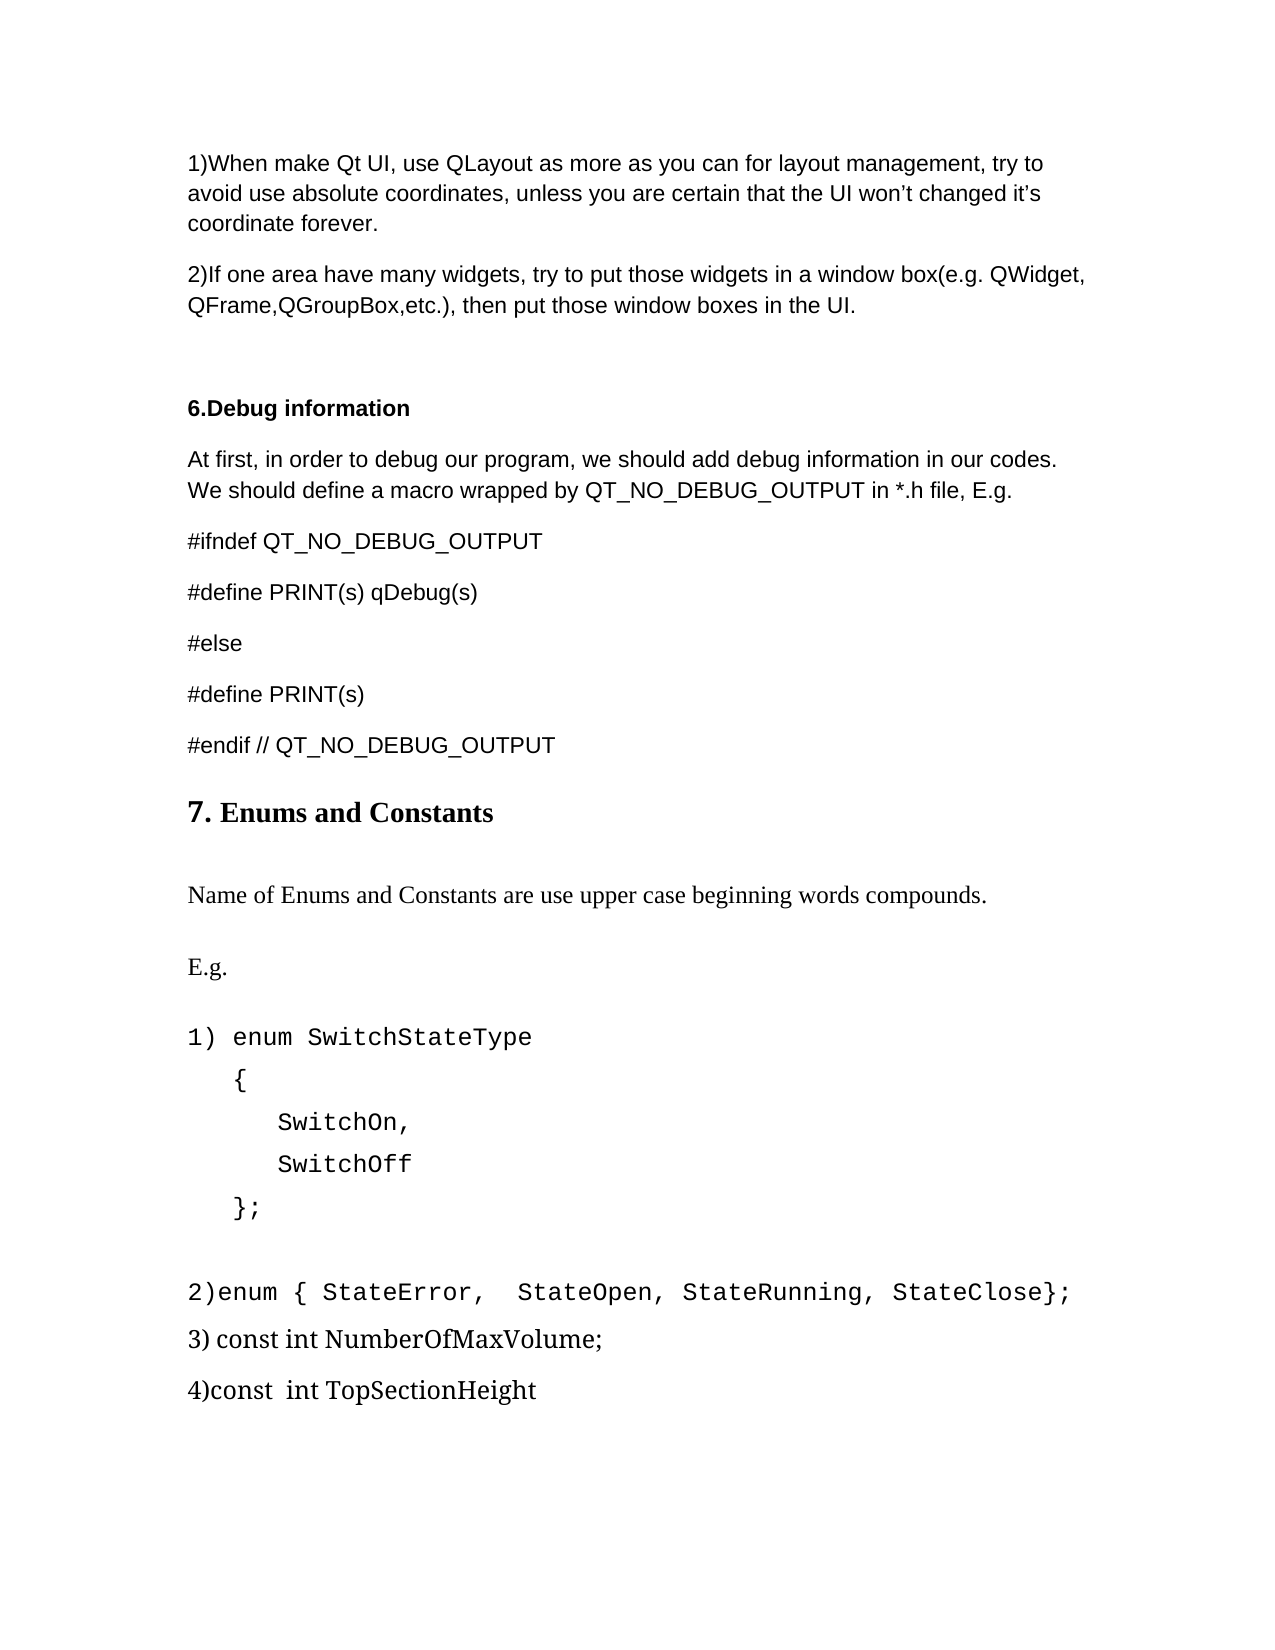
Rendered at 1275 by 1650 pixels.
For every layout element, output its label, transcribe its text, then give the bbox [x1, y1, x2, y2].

text 2)enum { StateError, StateOpen, StateRunning, StateClose}; [187, 1279, 1087, 1308]
text 4)const int TopSectionHeight [187, 1373, 1087, 1407]
text #endif // QT_NO_DEBUG_OUTPUT [187, 732, 1087, 758]
text E.g. [187, 952, 1087, 981]
text }; [187, 1194, 1087, 1223]
text #else [187, 630, 1087, 656]
text 7. Enums and Constants [187, 791, 1087, 831]
text 3) const int NumberOfMaxVolume; [187, 1322, 1087, 1356]
text 1)When make Qt UI, use QLayout as more as you can for layout management, try to avoid use absolute coordinates, unless you are certain that the UI won’t changed it’s coordinate forever. [187, 150, 1087, 237]
text 1) enum SwitchStateType [187, 1024, 1087, 1053]
text SwitchOff [187, 1152, 1087, 1180]
text SwitchOn, [187, 1109, 1087, 1138]
text At first, in order to debug our program, we should add debug information in our codes. We should define a macro wrapped by QT_NO_DEBUG_OUTPUT in *.h file, E.g. [187, 446, 1087, 503]
text Name of Enums and Constants are use upper case beginning words compounds. [187, 880, 1087, 909]
text #define PRINT(s) qDebug(s) [187, 579, 1087, 605]
text { [187, 1067, 1087, 1095]
text 6.Debug information [187, 395, 1087, 422]
text 2)If one area have many widgets, try to put those widgets in a window box(e.g. QWidget, QFrame,QGroupBox,etc.), then put those window boxes in the UI. [187, 261, 1087, 318]
text #ifndef QT_NO_DEBUG_OUTPUT [187, 528, 1087, 554]
text #define PRINT(s) [187, 681, 1087, 707]
